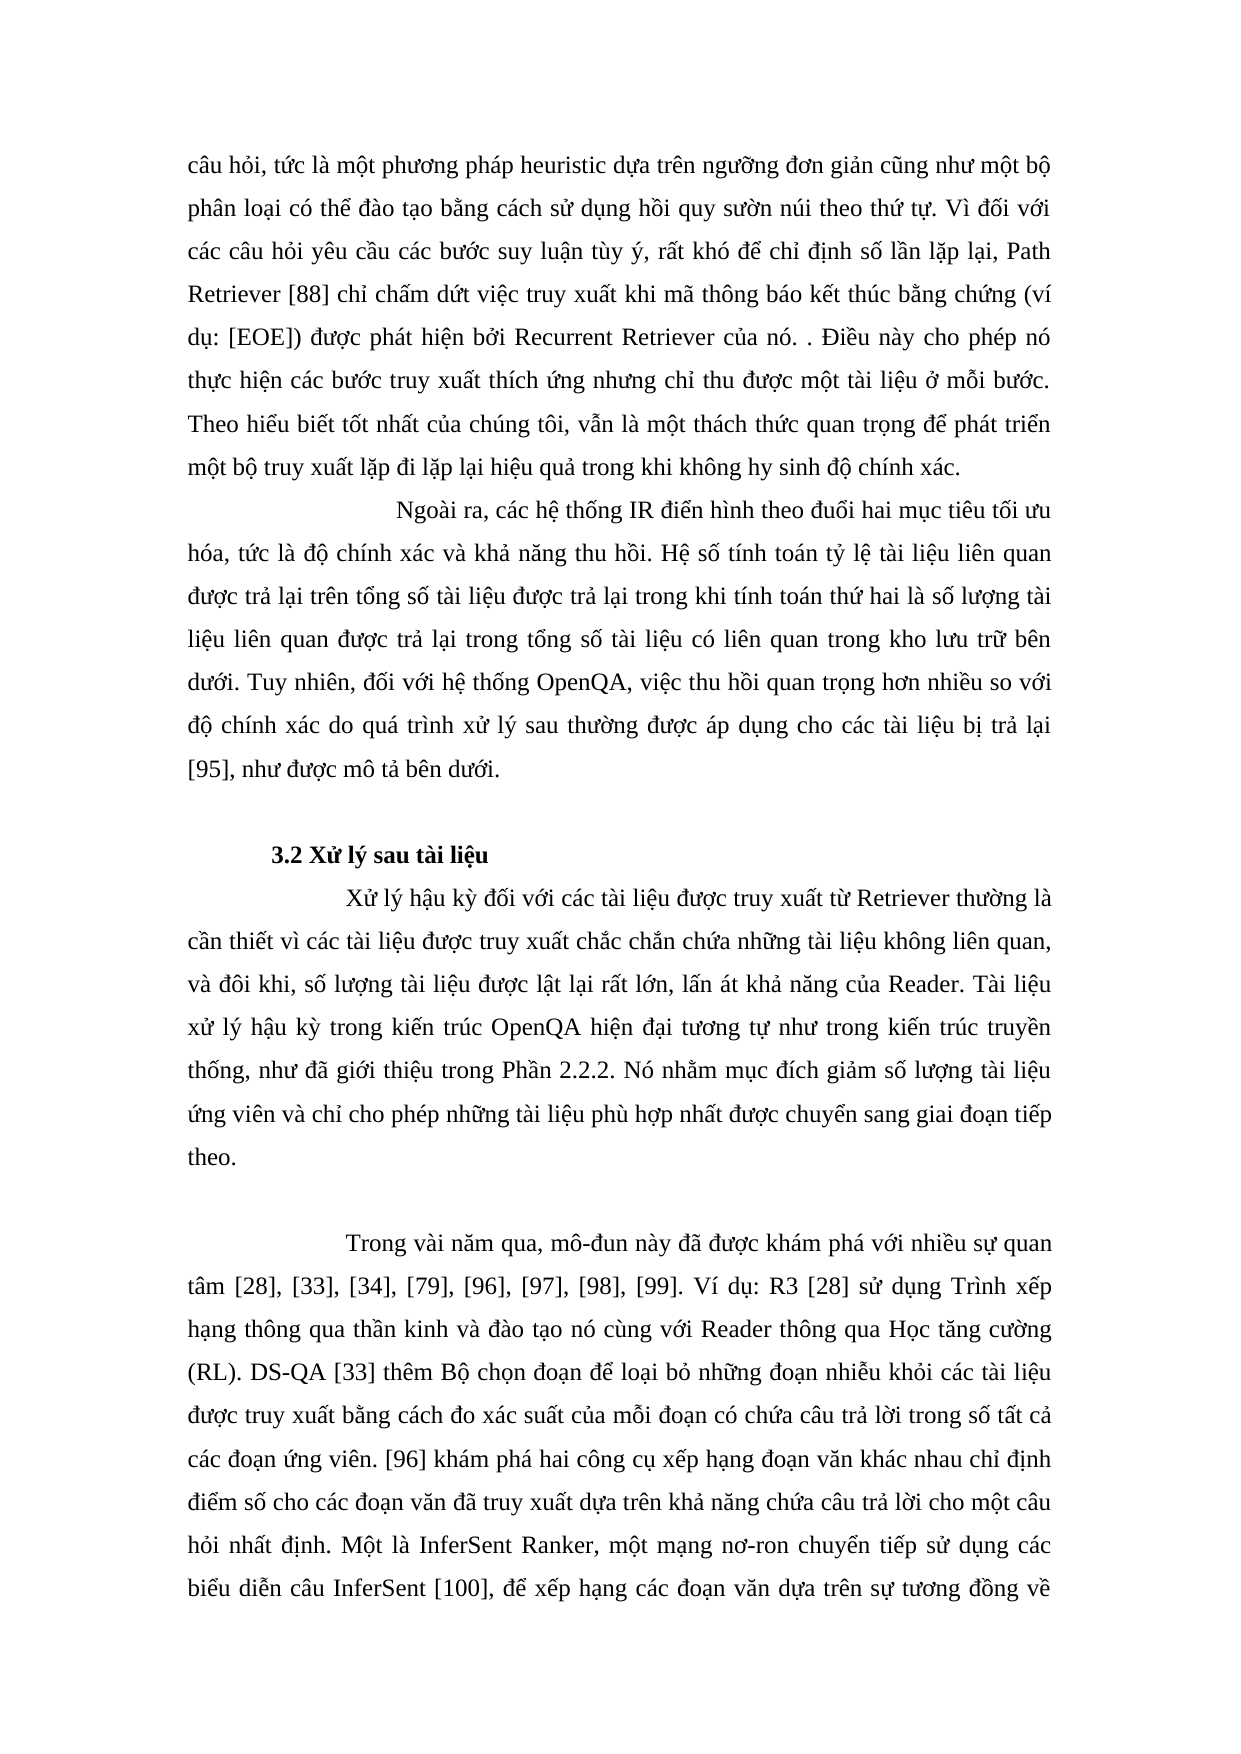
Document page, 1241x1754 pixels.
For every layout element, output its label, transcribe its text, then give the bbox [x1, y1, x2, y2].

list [187, 150, 1053, 481]
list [187, 1228, 1053, 1602]
list 3.2 Xử lý sau tài liệu [187, 840, 1053, 869]
list Ngoài ra, các hệ thống IR điển hình theo đuổi hai mục tiêu tối ưu hóa, tức là độ chính xác và khả năng thu hồi. Hệ số tính toán tỷ lệ tài liệu liên quan được trả lại trên tổng số tài liệu được trả lại trong khi tính toán thứ hai là số lượng tài liệu liên quan được trả lại trong tổng số tài liệu có liên quan trong kho lưu trữ bên dưới. Tuy nhiên, đối với hệ thống OpenQA, việc thu hồi quan trọng hơn nhiều so với độ chính xác do quá trình xử lý sau thường được áp dụng cho các tài liệu bị trả lại [95], như được mô tả bên dưới. [187, 495, 1053, 782]
list Xử lý hậu kỳ đối với các tài liệu được truy xuất từ Retriever thường là cần thiết vì các tài liệu được truy xuất chắc chắn chứa những tài liệu không liên quan, và đôi khi, số lượng tài liệu được lật lại rất lớn, lấn át khả năng của Reader. Tài liệu xử lý hậu kỳ trong kiến trúc OpenQA hiện đại tương tự như trong kiến trúc truyền thống, như đã giới thiệu trong Phần 2.2.2. Nó nhằm mục đích giảm số lượng tài liệu ứng viên và chỉ cho phép những tài liệu phù hợp nhất được chuyển sang giai đoạn tiếp theo. [187, 883, 1053, 1171]
